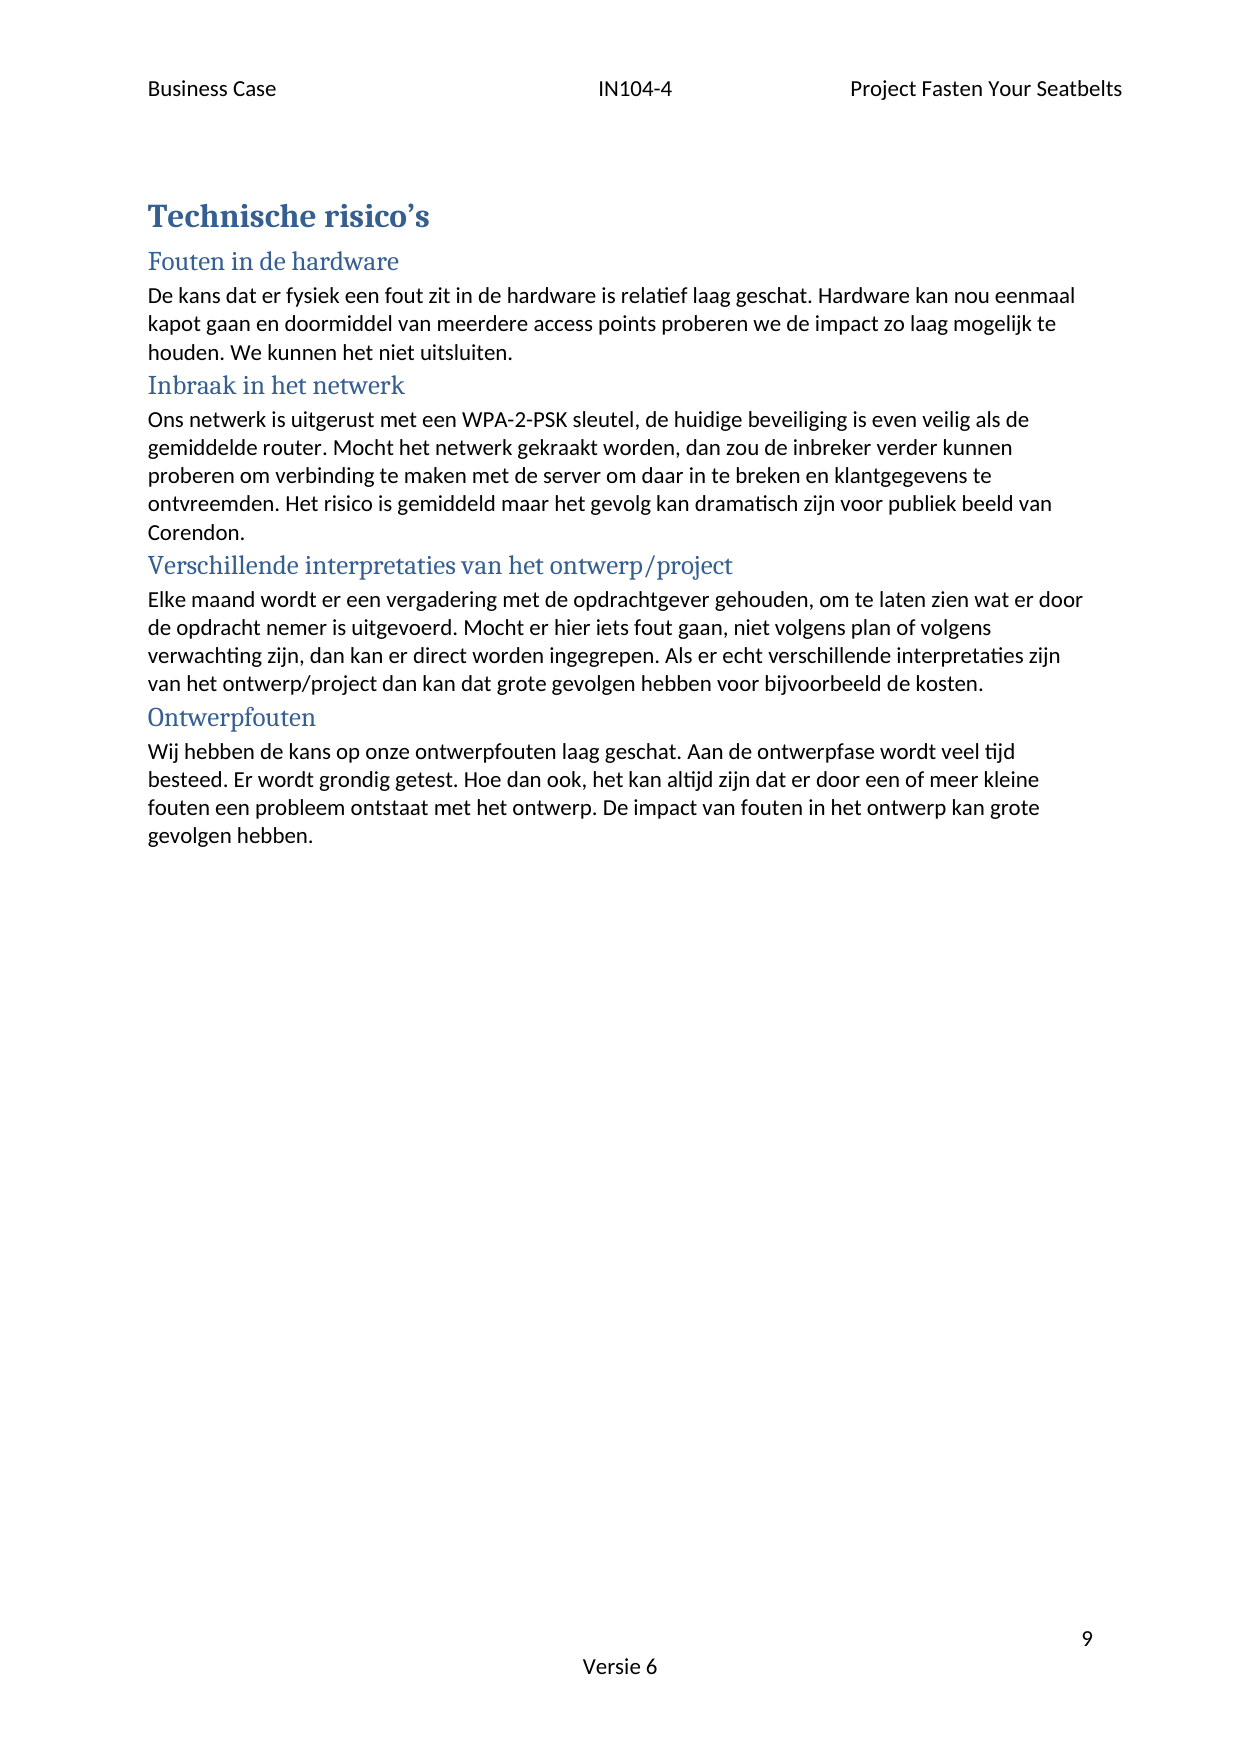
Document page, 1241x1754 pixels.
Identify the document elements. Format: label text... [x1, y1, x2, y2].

text Ons netwerk is uitgerust met een WPA-2-PSK sleutel, de huidige beveiliging is even veilig als de gemiddelde router. Mocht het netwerk gekraakt worden, dan zou de inbreker verder kunnen proberen om verbinding te maken met de server om daar in te breken en klantgegevens te ontvreemden. Het risico is gemiddeld maar het gevolg kan dramatisch zijn voor publiek beeld van Corendon. [148, 406, 1093, 546]
subtitle Inbraak in het netwerk [148, 370, 1093, 401]
text Elke maand wordt er een vergadering met de opdrachtgever gehouden, om te laten zien wat er door de opdracht nemer is uitgevoerd. Mocht er hier iets fout gaan, niet volgens plan of volgens verwachting zijn, dan kan er direct worden ingegrepen. Als er echt verschillende interpretaties zijn van het ontwerp/project dan kan dat grote gevolgen hebben voor bijvoorbeeld de kosten. [148, 586, 1093, 698]
subtitle Ontwerpfouten [148, 702, 1093, 733]
text Wij hebben de kans op onze ontwerpfouten laag geschat. Aan de ontwerpfase wordt veel tijd besteed. Er wordt grondig getest. Hoe dan ook, het kan altijd zijn dat er door een of meer kleine fouten een probleem ontstaat met het ontwerp. De impact van fouten in het ontwerp kan grote gevolgen hebben. [148, 737, 1093, 849]
text De kans dat er fysiek een fout zit in de hardware is relatief laag geschat. Hardware kan nou eenmaal kapot gaan en doormiddel van meerdere access points proberen we de impact zo laag mogelijk te houden. We kunnen het niet uitsluiten. [148, 282, 1093, 366]
subtitle Fouten in de hardware [148, 246, 1093, 277]
subtitle Verschillende interpretaties van het ontwerp/project [148, 550, 1093, 581]
subtitle Technische risico’s [148, 198, 1093, 236]
